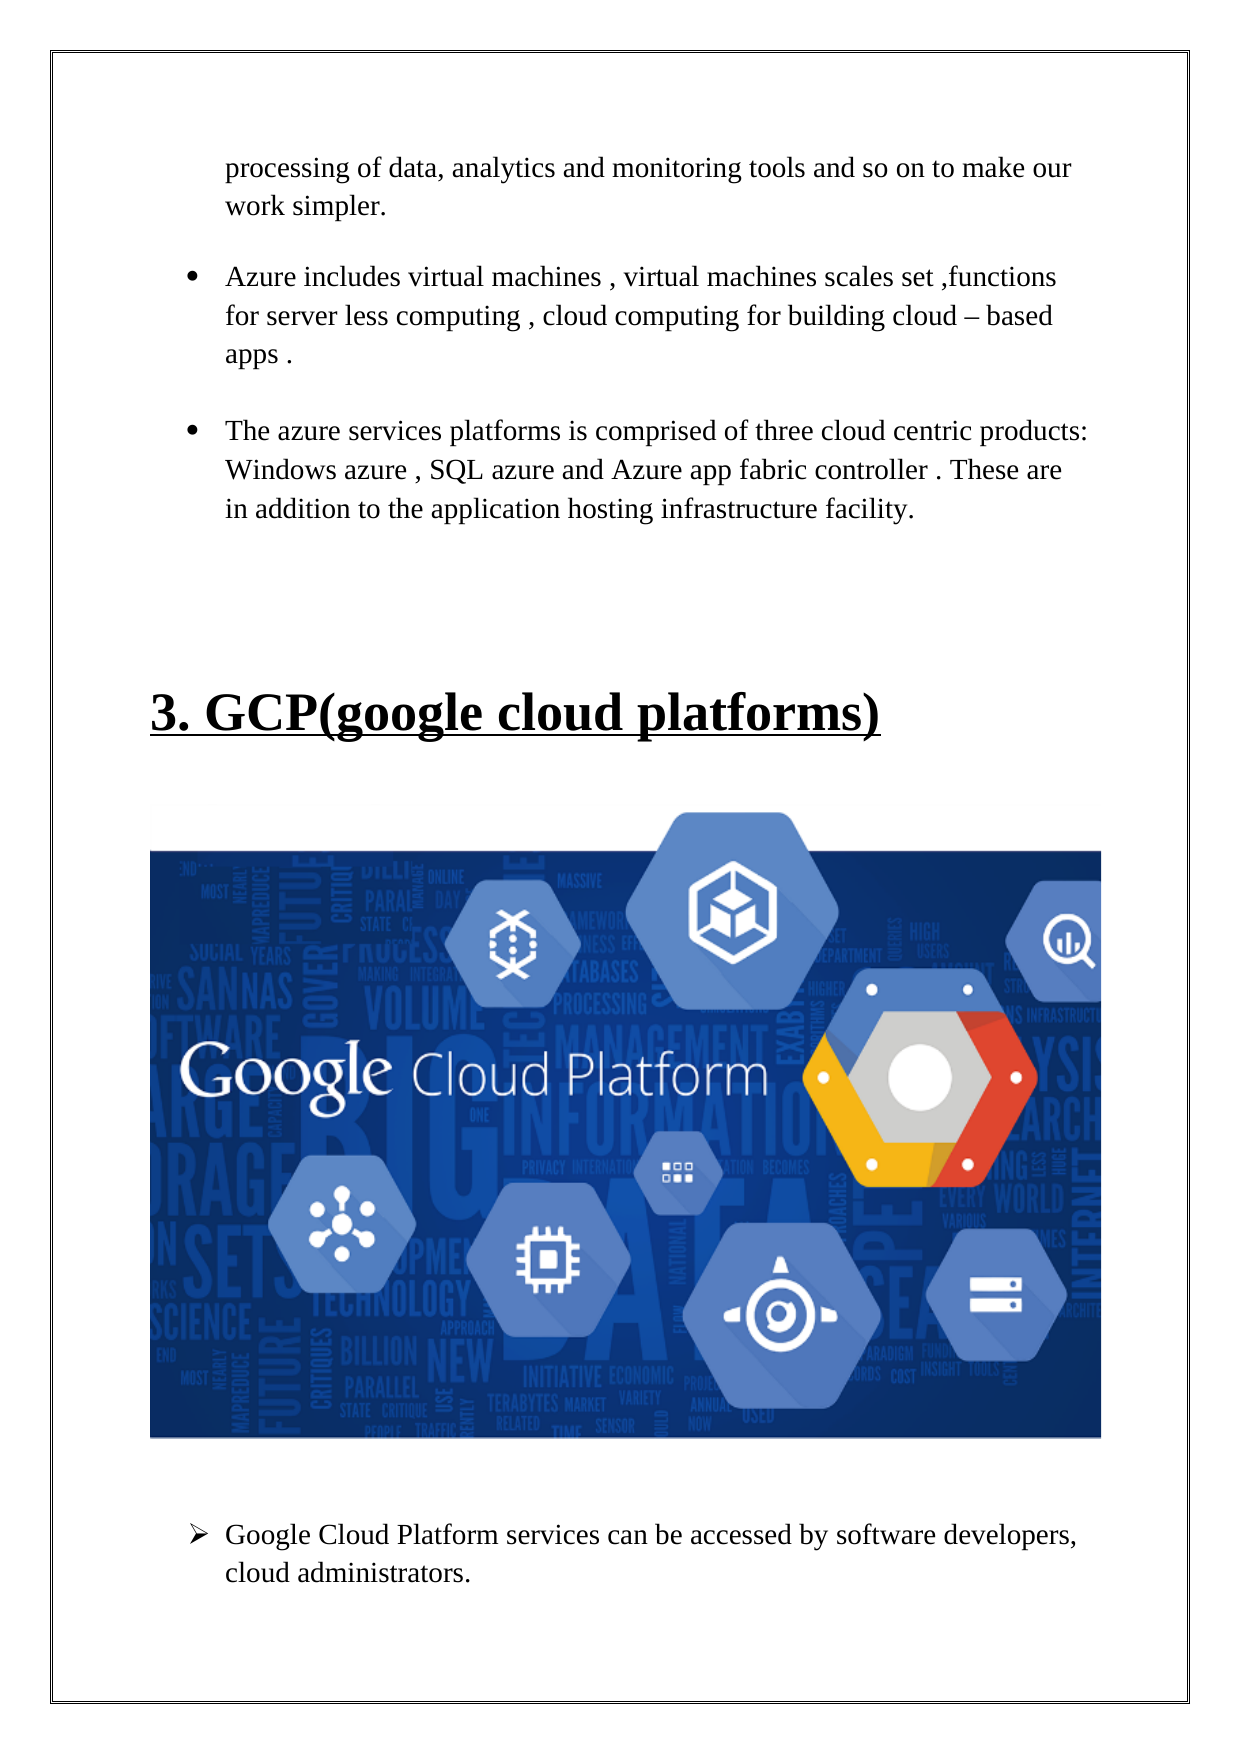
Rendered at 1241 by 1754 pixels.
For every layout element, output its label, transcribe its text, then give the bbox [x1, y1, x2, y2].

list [187, 150, 1090, 222]
text 3. GCP(google cloud platforms) [150, 680, 1090, 742]
picture [150, 804, 1102, 1439]
list Azure includes virtual machines , virtual machines scales set ,functions for server less computing , cloud computing for building cloud – based apps . [187, 259, 1090, 370]
list The azure services platforms is comprised of three cloud centric products: Windows azure , SQL azure and Azure app fabric controller . These are in addition to the application hosting infrastructure facility. [187, 413, 1090, 524]
list Google Cloud Platform services can be accessed by software developers, cloud administrators. [187, 1517, 1090, 1589]
